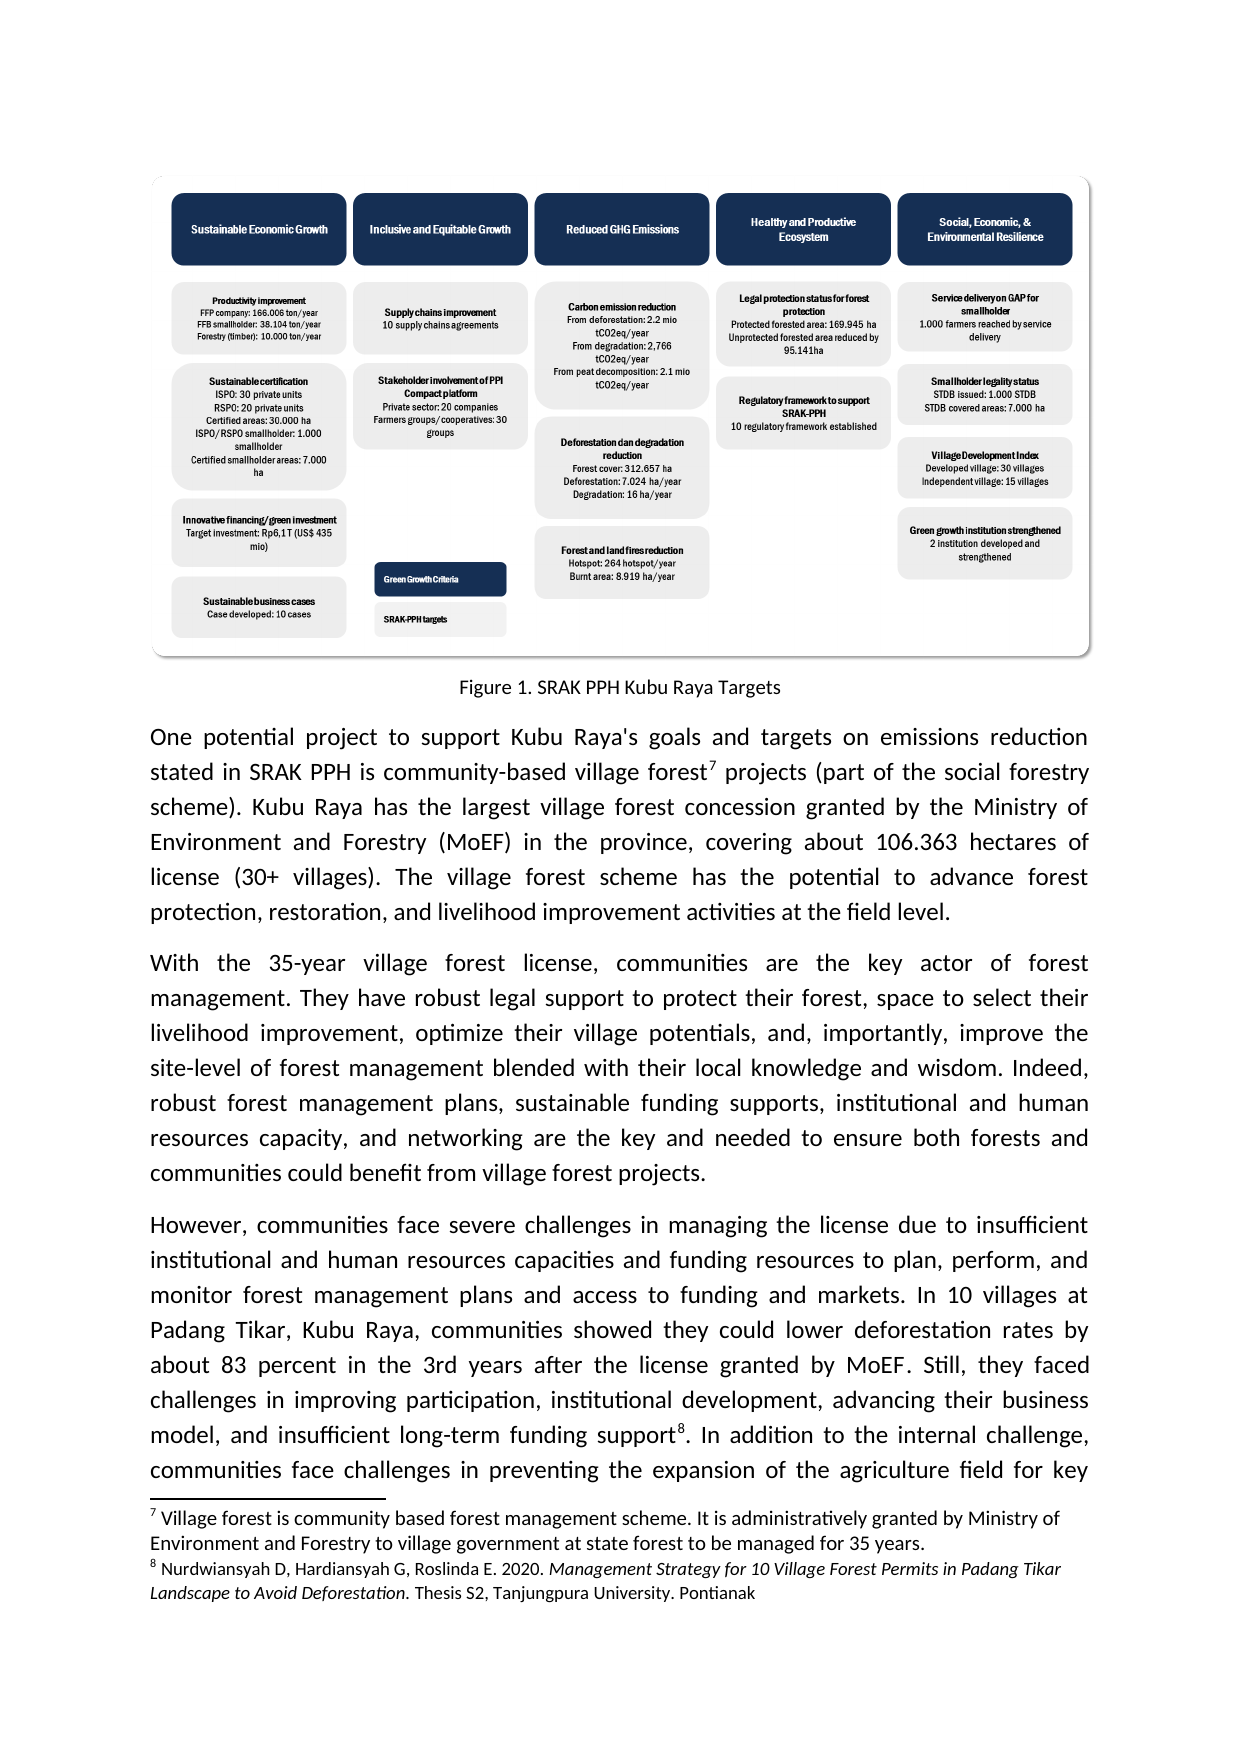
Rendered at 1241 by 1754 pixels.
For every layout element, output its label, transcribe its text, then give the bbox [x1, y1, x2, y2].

text With the 35-year village forest license, communities are the key actor of forest management. They have robust legal support to protect their forest, space to select their livelihood improvement, optimize their village potentials, and, importantly, improve the site-level of forest management blended with their local knowledge and wisdom. Indeed, robust forest management plans, sustainable funding supports, institutional and human resources capacity, and networking are the key and needed to ensure both forests and communities could benefit from village forest projects. [150, 947, 1090, 1188]
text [150, 1209, 1090, 1485]
text One potential project to support Kubu Raya's goals and targets on emissions reduction stated in SRAK PPH is community-based village forest projects (part of the social forestry scheme). Kubu Raya has the largest village forest concession granted by the Ministry of Environment and Forestry (MoEF) in the province, covering about 106.363 hectares of license (30+ villages). The village forest scheme has the potential to advance forest protection, restoration, and livelihood improvement activities at the field level. [150, 721, 1090, 926]
picture [150, 174, 1095, 662]
text Figure 1. SRAK PPH Kubu Raya Targets [150, 674, 1090, 700]
